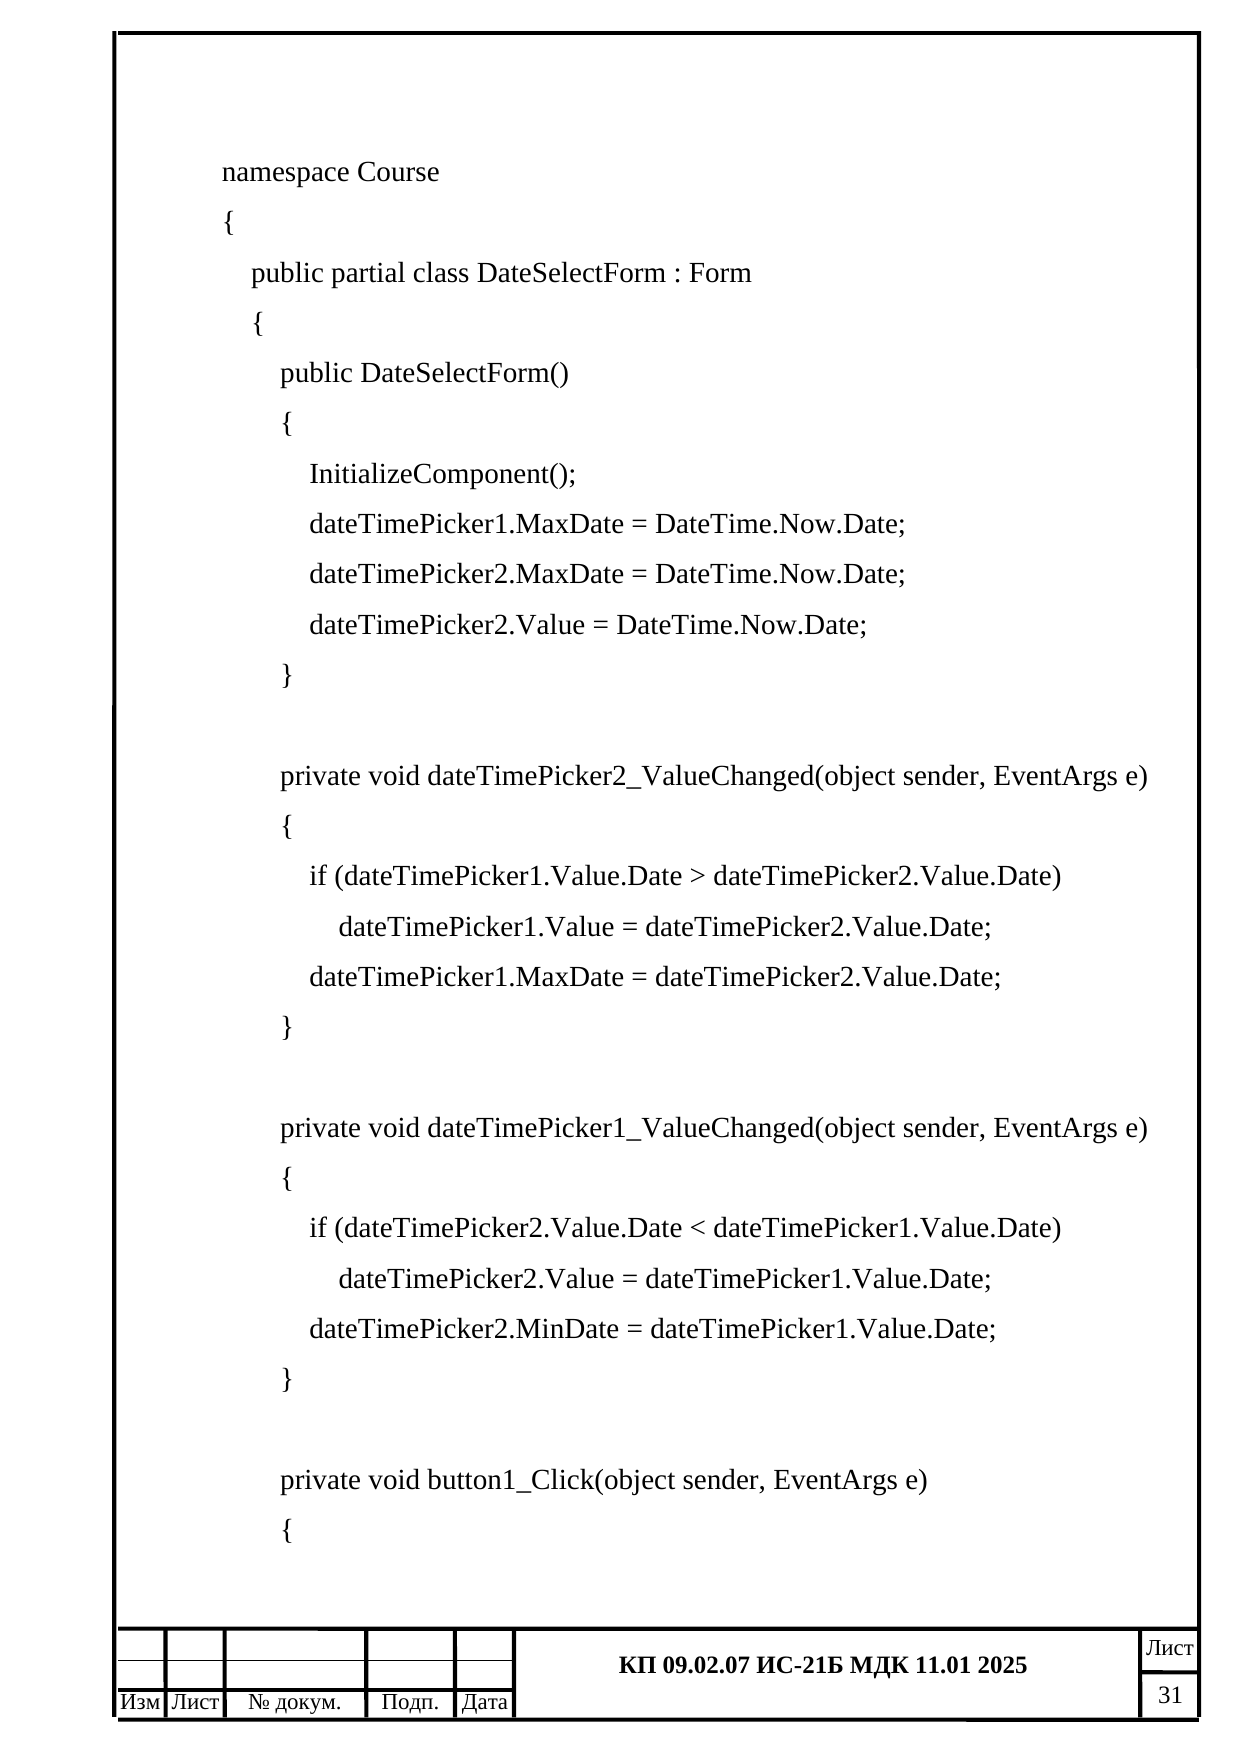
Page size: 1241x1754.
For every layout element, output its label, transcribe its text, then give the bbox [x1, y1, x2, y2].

text { [148, 305, 1181, 338]
text public partial class DateSelectForm : Form [148, 255, 1181, 288]
text private void dateTimePicker2_ValueChanged(object sender, EventArgs e) [148, 758, 1181, 791]
text } [148, 1362, 1181, 1395]
text dateTimePicker2.MaxDate = DateTime.Now.Date; [148, 557, 1181, 590]
text private void dateTimePicker1_ValueChanged(object sender, EventArgs e) [148, 1110, 1181, 1143]
text dateTimePicker1.MaxDate = DateTime.Now.Date; [148, 506, 1181, 540]
text private void button1_Click(object sender, EventArgs e) [148, 1462, 1181, 1496]
text dateTimePicker2.MinDate = dateTimePicker1.Value.Date; [148, 1311, 1181, 1345]
text if (dateTimePicker2.Value.Date < dateTimePicker1.Value.Date) [148, 1211, 1181, 1244]
text { [148, 1160, 1181, 1194]
text } [148, 1009, 1181, 1043]
text dateTimePicker2.Value = DateTime.Now.Date; [148, 607, 1181, 640]
text dateTimePicker2.Value = dateTimePicker1.Value.Date; [148, 1261, 1181, 1294]
text InitializeComponent(); [148, 456, 1181, 489]
text dateTimePicker1.MaxDate = dateTimePicker2.Value.Date; [148, 959, 1181, 993]
text public DateSelectForm() [148, 355, 1181, 389]
text { [148, 1512, 1181, 1546]
text } [148, 657, 1181, 691]
text { [148, 406, 1181, 439]
text namespace Course [148, 154, 1181, 188]
text { [148, 204, 1181, 238]
text dateTimePicker1.Value = dateTimePicker2.Value.Date; [148, 909, 1181, 942]
text { [148, 808, 1181, 842]
text if (dateTimePicker1.Value.Date > dateTimePicker2.Value.Date) [148, 858, 1181, 892]
